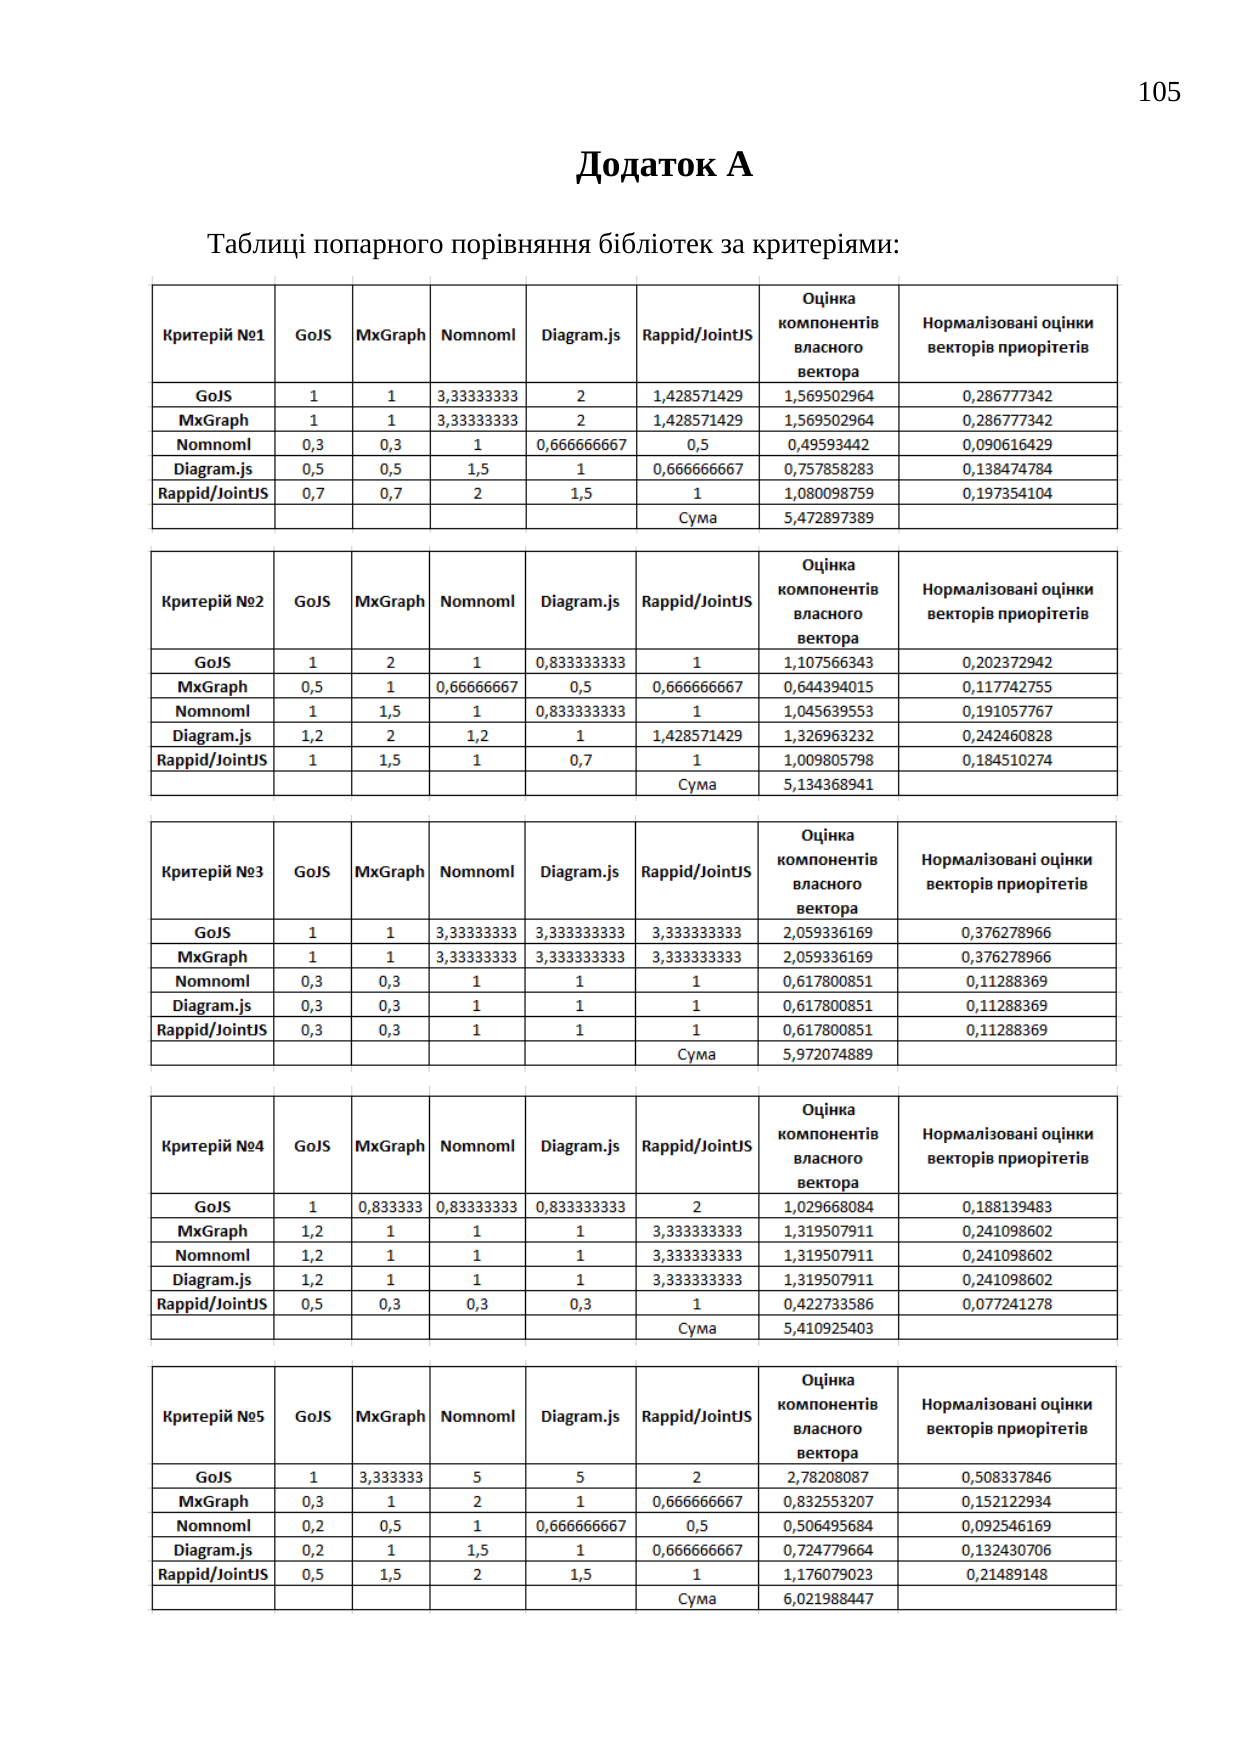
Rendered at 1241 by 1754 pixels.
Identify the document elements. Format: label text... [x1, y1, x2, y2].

picture [147, 546, 1123, 801]
text Таблиці попарного порівняння бібліотек за критеріями: [148, 226, 1181, 260]
picture [147, 1360, 1123, 1614]
subtitle Додаток А [148, 141, 1181, 184]
picture [147, 815, 1123, 1072]
picture [147, 1086, 1123, 1346]
picture [147, 276, 1123, 533]
